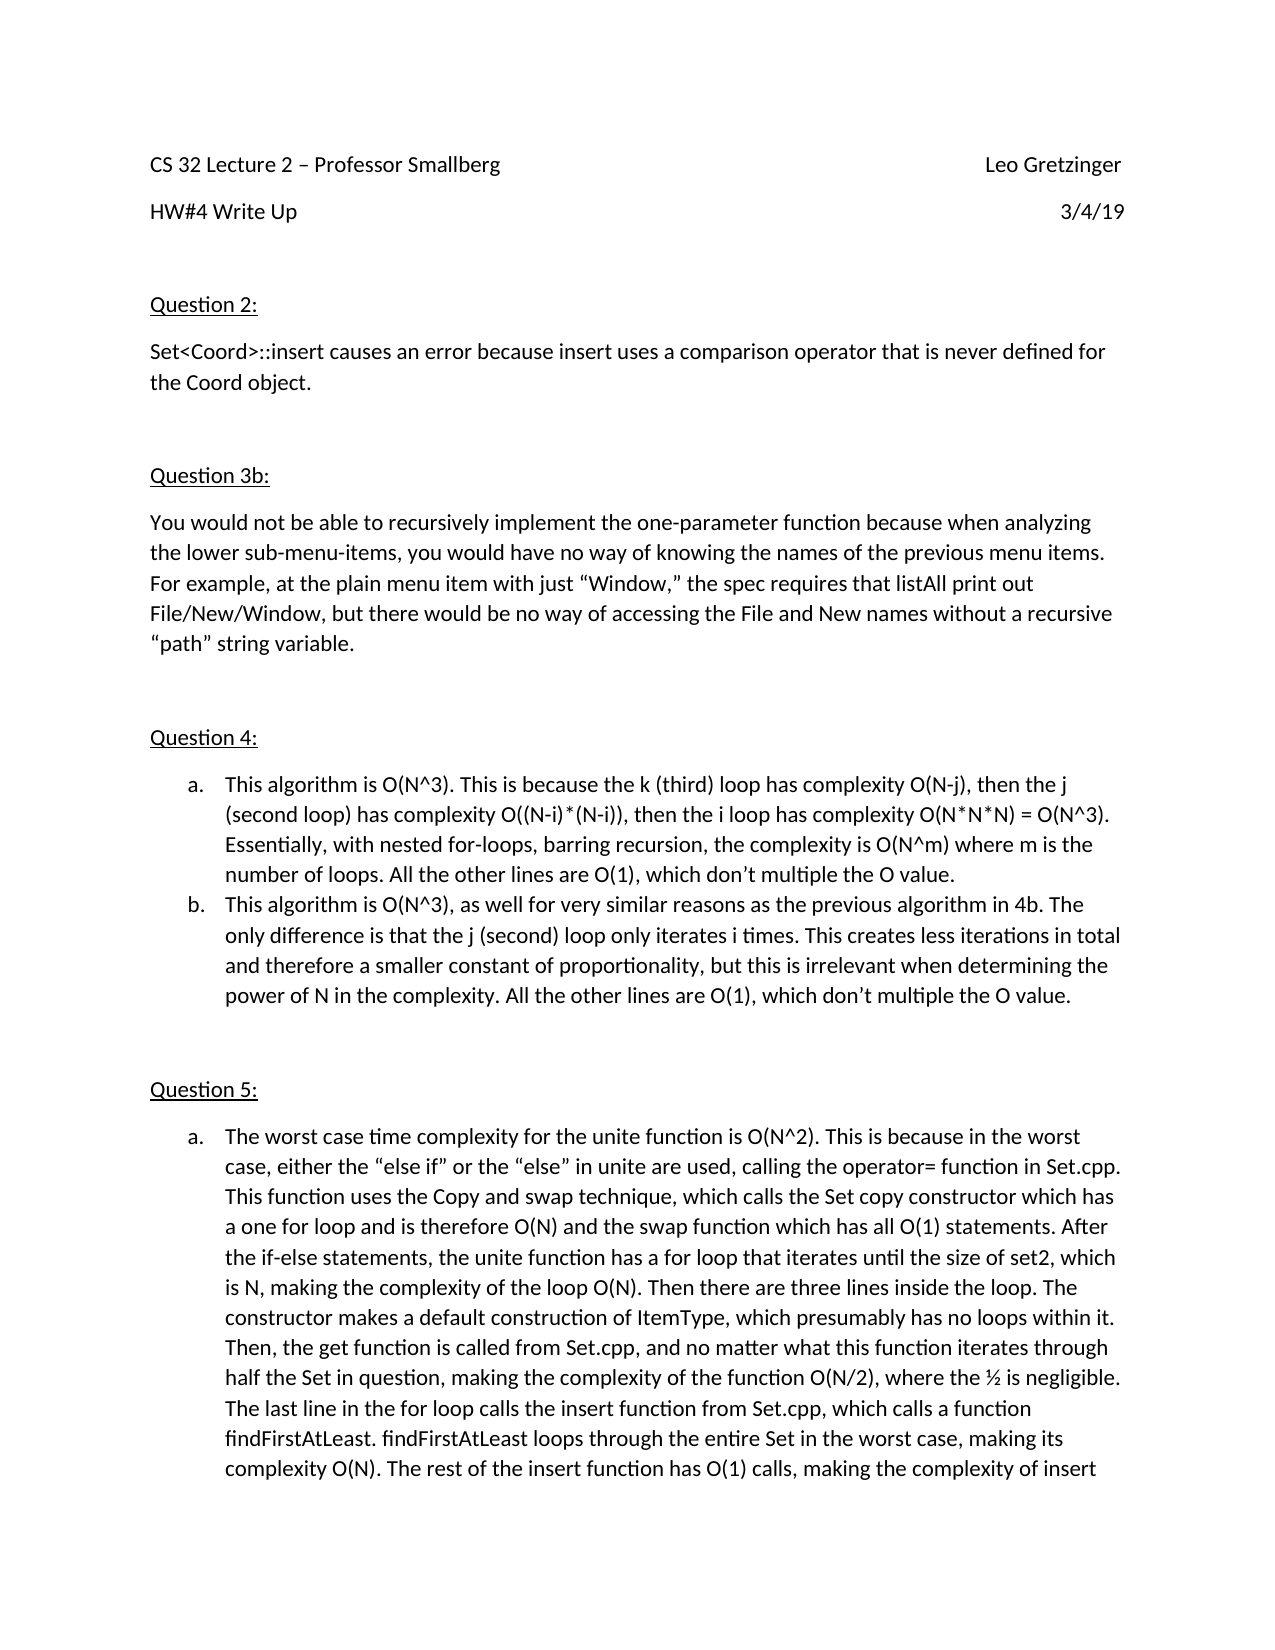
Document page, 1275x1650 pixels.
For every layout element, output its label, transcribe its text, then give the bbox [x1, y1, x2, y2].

text Question 2: [150, 291, 1125, 319]
text Question 5: [150, 1075, 1125, 1103]
text HW#4 Write Up 3/4/19 [150, 197, 1125, 225]
text Question 3b: [150, 461, 1125, 489]
list This algorithm is O(N^3), as well for very similar reasons as the previous algorithm in 4b. The only difference is that the j (second) loop only iterates i times. This creates less iterations in total and therefore a smaller constant of proportionality, but this is irrelevant when determining the power of N in the complexity. All the other lines are O(1), which don’t multiple the O value. [187, 891, 1125, 1009]
text Set<Coord>::insert causes an error because insert uses a comparison operator that is never defined for the Coord object. [150, 337, 1125, 396]
text You would not be able to recursively implement the one-parameter function because when analyzing the lower sub-menu-items, you would have no way of knowing the names of the previous menu items. For example, at the plain menu item with just “Window,” the spec requires that listAll print out File/New/Window, but there would be no way of accessing the File and New names without a recursive “path” string variable. [150, 508, 1125, 657]
text CS 32 Lecture 2 – Professor Smallberg Leo Gretzinger [150, 150, 1125, 178]
list This algorithm is O(N^3). This is because the k (third) loop has complexity O(N-j), then the j (second loop) has complexity O((N-i)*(N-i)), then the i loop has complexity O(N*N*N) = O(N^3). Essentially, with nested for-loops, barring recursion, the complexity is O(N^m) where m is the number of loops. All the other lines are O(1), which don’t multiple the O value. [187, 770, 1125, 888]
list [187, 1122, 1125, 1482]
text Question 4: [150, 723, 1125, 751]
